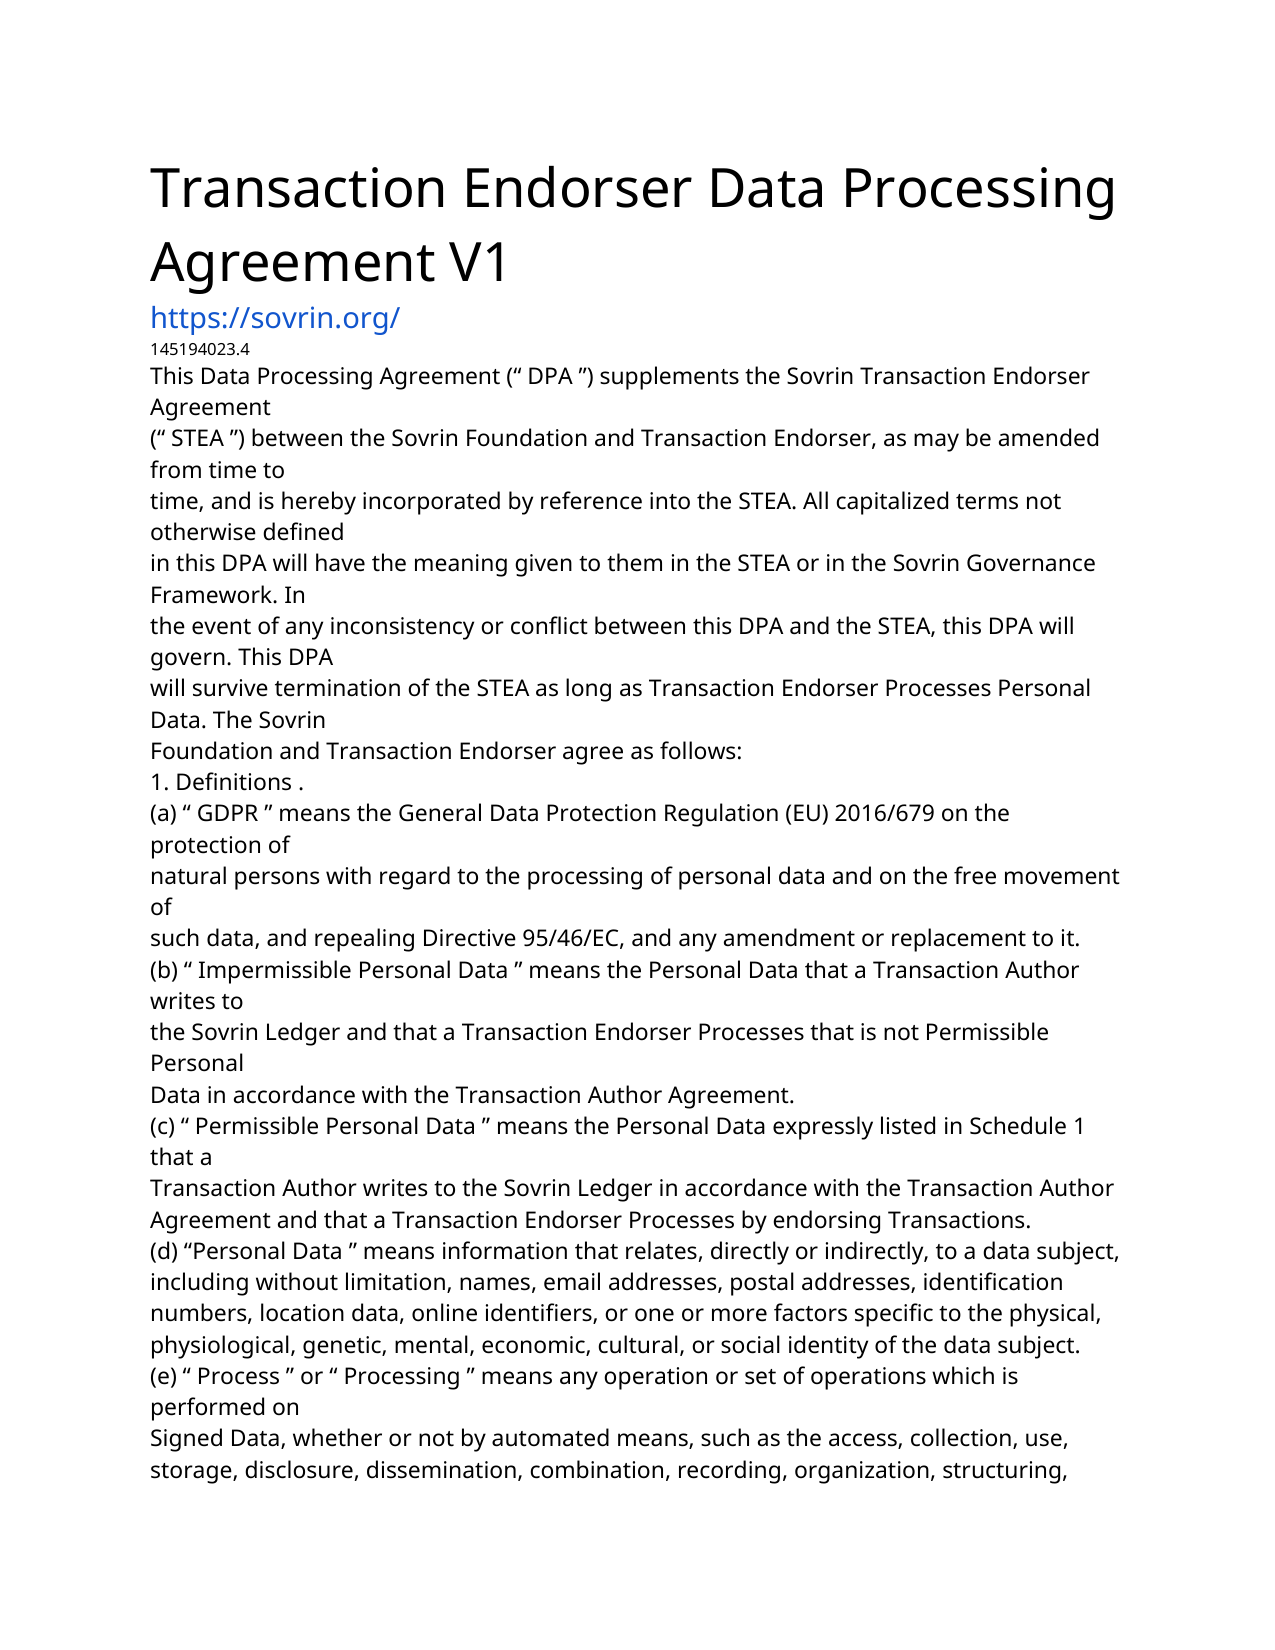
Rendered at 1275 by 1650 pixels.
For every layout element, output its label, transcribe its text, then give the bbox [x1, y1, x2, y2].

text Foundation and Transaction Endorser agree as follows: [150, 735, 1125, 766]
text numbers, location data, online identifiers, or one or more factors specific to the physical, [150, 1297, 1125, 1329]
text (a) “ GDPR ” means the General Data Protection Regulation (EU) 2016/679 on the protection of [150, 797, 1125, 860]
text in this DPA will have the meaning given to them in the STEA or in the Sovrin Governance Framework. In [150, 547, 1125, 610]
text (c) “ Permissible Personal Data ” means the Personal Data expressly listed in Schedule 1 that a [150, 1110, 1125, 1172]
text the Sovrin Ledger and that a Transaction Endorser Processes that is not Permissible Personal [150, 1016, 1125, 1079]
text (d) “Personal Data ” means information that relates, directly or indirectly, to a data subject, [150, 1235, 1125, 1266]
text 145194023.4 [150, 337, 1125, 360]
text Transaction Endorser Data Processing [150, 150, 1125, 224]
text physiological, genetic, mental, economic, cultural, or social identity of the data subject. [150, 1329, 1125, 1360]
text (e) “ Process ” or “ Processing ” means any operation or set of operations which is performed on [150, 1360, 1125, 1422]
text such data, and repealing Directive 95/46/EC, and any amendment or replacement to it. [150, 922, 1125, 954]
text Data in accordance with the Transaction Author Agreement. [150, 1079, 1125, 1110]
text will survive termination of the STEA as long as Transaction Endorser Processes Personal Data. The Sovrin [150, 672, 1125, 735]
text storage, disclosure, dissemination, combination, recording, organization, structuring, [150, 1454, 1125, 1485]
text This Data Processing Agreement (“ DPA ”) supplements the Sovrin Transaction Endorser Agreement [150, 360, 1125, 422]
text natural persons with regard to the processing of personal data and on the free movement of [150, 860, 1125, 922]
text Transaction Author writes to the Sovrin Ledger in accordance with the Transaction Author [150, 1172, 1125, 1204]
text (“ STEA ”) between the Sovrin Foundation and Transaction Endorser, as may be amended from time to [150, 422, 1125, 485]
text 1. Definitions . [150, 766, 1125, 797]
text Agreement V1 [150, 224, 1125, 297]
text https://sovrin.org/ [150, 297, 1125, 337]
text including without limitation, names, email addresses, postal addresses, identification [150, 1266, 1125, 1297]
text Signed Data, whether or not by automated means, such as the access, collection, use, [150, 1422, 1125, 1454]
text (b) “ Impermissible Personal Data ” means the Personal Data that a Transaction Author writes to [150, 954, 1125, 1016]
text the event of any inconsistency or conflict between this DPA and the STEA, this DPA will govern. This DPA [150, 610, 1125, 672]
text time, and is hereby incorporated by reference into the STEA. All capitalized terms not otherwise defined [150, 485, 1125, 547]
text Agreement and that a Transaction Endorser Processes by endorsing Transactions. [150, 1204, 1125, 1235]
